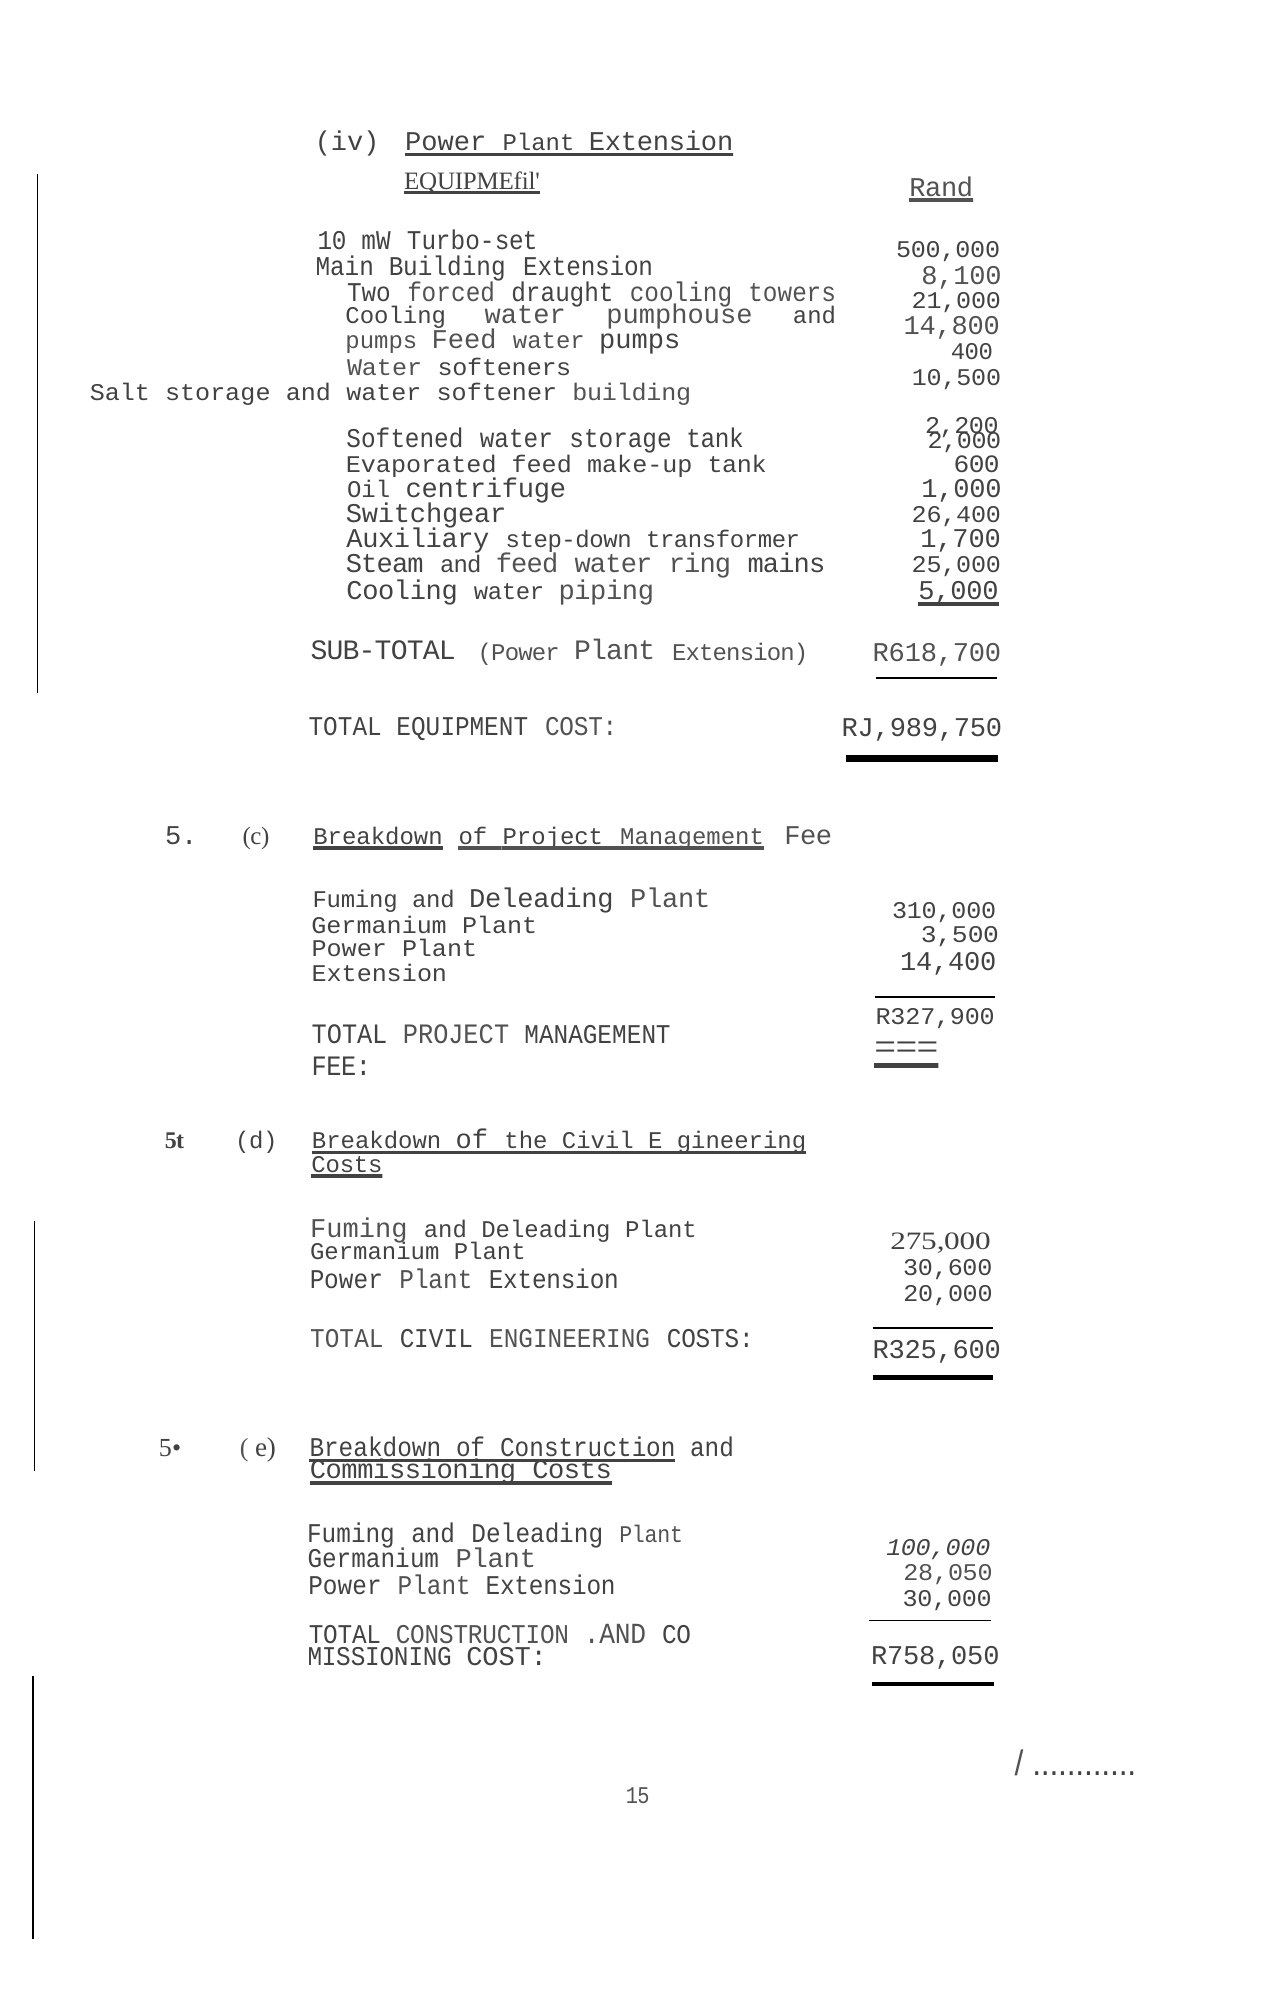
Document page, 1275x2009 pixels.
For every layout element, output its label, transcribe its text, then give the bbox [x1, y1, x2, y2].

text Germanium Plant [307, 1548, 840, 1572]
text Water softeners [347, 357, 836, 380]
text 30,600 [903, 1255, 1173, 1281]
subtitle TOTAL EQUIPMENT COST: RJ,989,750 [138, 713, 1173, 745]
text 100,000 [844, 1534, 990, 1561]
text Power Plant Extension [309, 1266, 840, 1294]
text 310,000 [748, 897, 996, 924]
text 10 mW Turbo-set [317, 228, 836, 255]
text 500,000 [840, 238, 1000, 263]
text 275,000 [890, 1226, 1173, 1254]
text R327,900 [875, 1008, 1173, 1028]
text 5t (d) Breakdown of the Civil E gineering Costs [164, 1127, 815, 1179]
text 20,000 [903, 1281, 1173, 1307]
text Fuming and Deleading Plant [312, 884, 744, 913]
text 14,400 [748, 948, 996, 976]
list (c) Breakdown of Project Management Fee [165, 821, 1173, 852]
text 14,800 [840, 313, 1000, 340]
text === [874, 1028, 1173, 1069]
list Power Plant Extension [314, 128, 836, 158]
text SUB-TOTAL (Power Plant Extension) R618,700 [138, 636, 1173, 669]
text 28,050 [844, 1561, 993, 1586]
text Fuming and Deleading Plant [307, 1520, 840, 1548]
text Two forced draught cooling towers Cooling water pumphouse and pumps Feed water pumps [345, 282, 836, 357]
text 8,100 [840, 263, 1002, 289]
text Fuming and Deleading Plant Germanium Plant [310, 1216, 737, 1266]
subtitle R758,050 [871, 1642, 1173, 1673]
text 400 [840, 340, 993, 365]
text 2,200 [925, 413, 1173, 441]
subtitle TOTAL CIVIL ENGINEERING COSTS: [310, 1325, 840, 1356]
text 21,000 [840, 289, 1001, 313]
text Main Building Extension [315, 255, 836, 281]
text 30,000 [844, 1586, 992, 1611]
subtitle R325,600 [872, 1336, 1173, 1366]
text Germanium Plant Power Plant Extension [311, 913, 625, 989]
text Rand [909, 173, 1173, 204]
text Power Plant Extension [308, 1572, 840, 1600]
text 3,500 [748, 924, 999, 948]
text EQUIPMEfil' [108, 166, 836, 195]
text 5• ( e) Breakdown of Construction and Commissioning Costs [159, 1434, 737, 1487]
text 10,500 [840, 365, 1001, 391]
text 15 [102, 1783, 1173, 1809]
text / ............ [89, 1743, 1136, 1783]
subtitle TOTAL CONSTRUCTION .AND CO MISSIONING COST: [307, 1623, 840, 1673]
text TOTAL PROJECT MANAGEMENT FEE: [311, 1020, 744, 1084]
text Salt storage and water softener building [89, 382, 806, 406]
